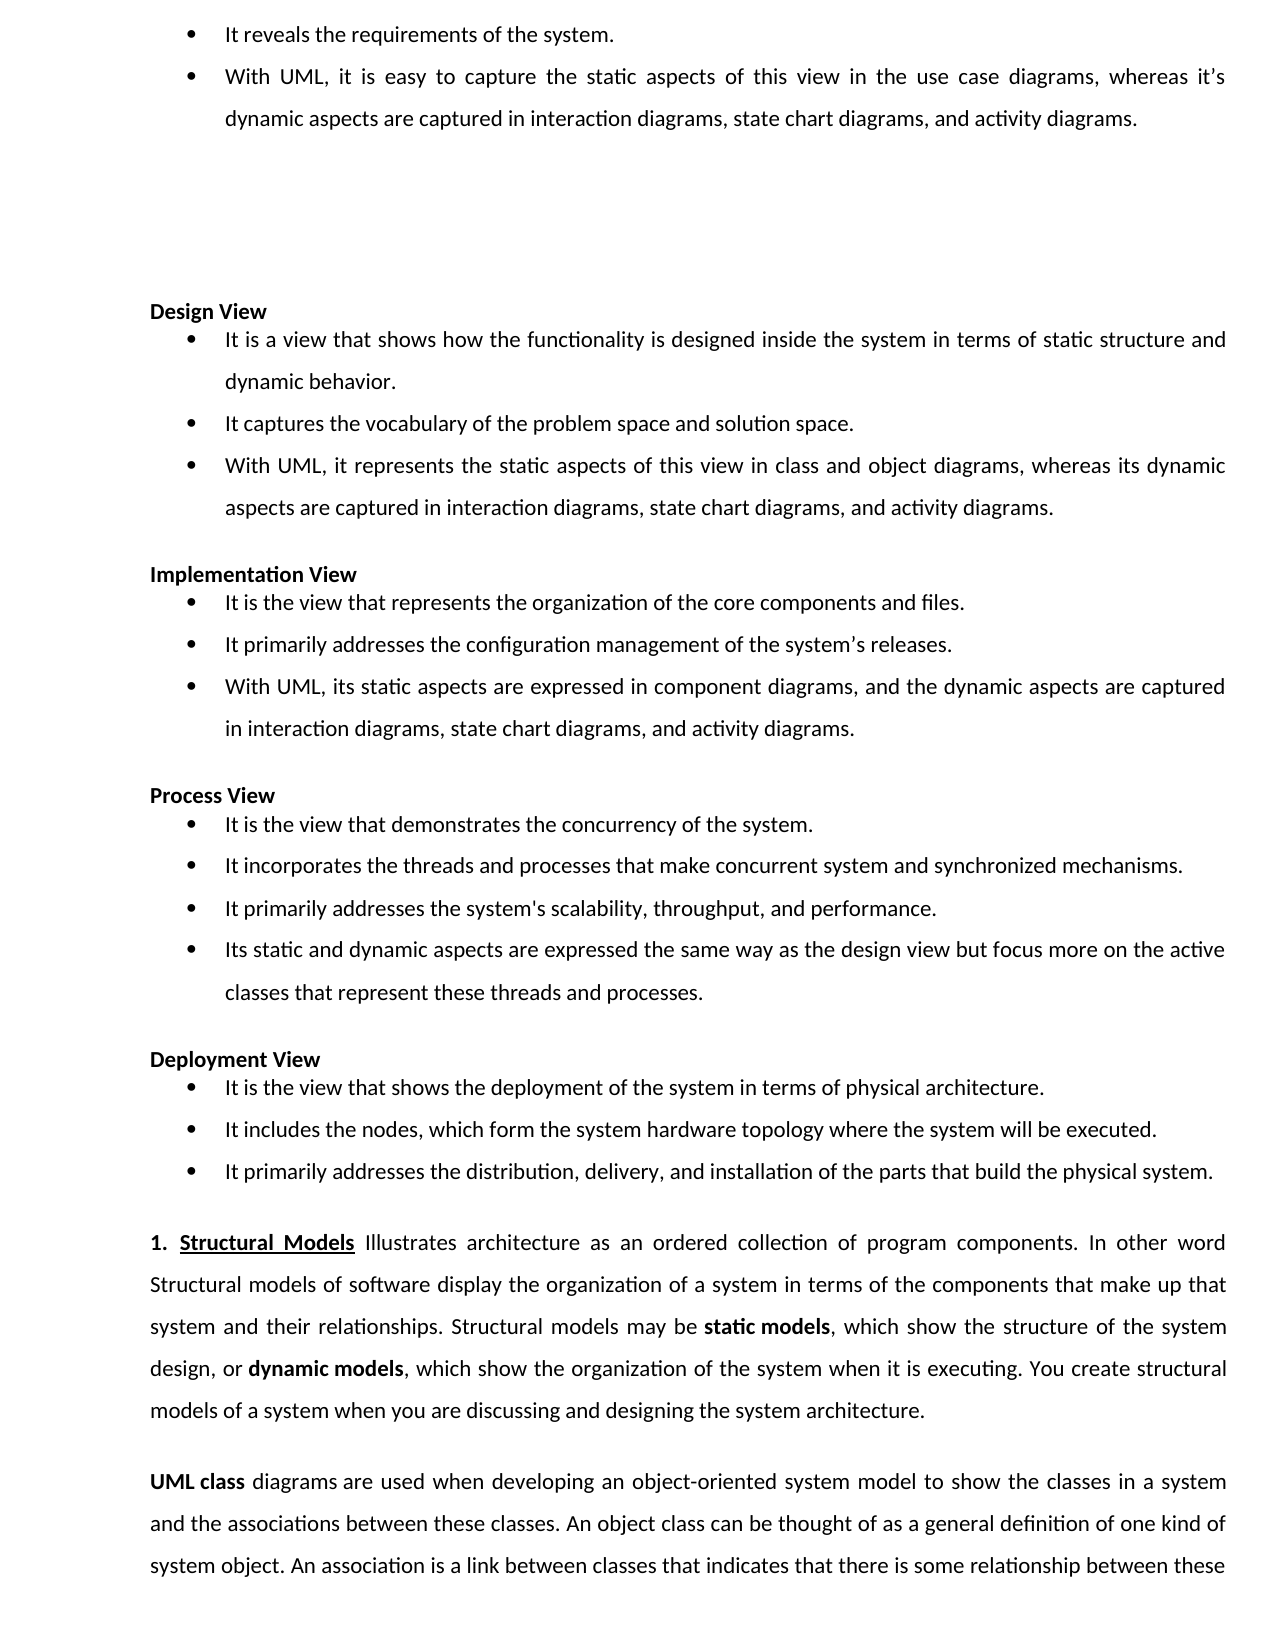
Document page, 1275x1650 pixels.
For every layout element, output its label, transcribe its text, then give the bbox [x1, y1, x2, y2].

list It is the view that demonstrates the concurrency of the system. [187, 810, 1228, 838]
subtitle Implementation View [150, 556, 1228, 588]
list With UML, it is easy to capture the static aspects of this view in the use case diagrams, whereas it’s dynamic aspects are captured in interaction diagrams, state chart diagrams, and activity diagrams. [187, 62, 1228, 132]
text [150, 1467, 1228, 1579]
subtitle Deployment View [150, 1040, 1228, 1073]
list It reveals the requirements of the system. [187, 20, 1228, 48]
list It incorporates the threads and processes that make concurrent system and synchronized mechanisms. [187, 852, 1228, 880]
list It primarily addresses the system's scalability, throughput, and performance. [187, 894, 1228, 922]
list With UML, its static aspects are expressed in component diagrams, and the dynamic aspects are captured in interaction diagrams, state chart diagrams, and activity diagrams. [187, 672, 1228, 742]
list It is the view that shows the deployment of the system in terms of physical architecture. [187, 1073, 1228, 1101]
subtitle Design View [150, 293, 1228, 325]
list With UML, it represents the static aspects of this view in class and object diagrams, whereas its dynamic aspects are captured in interaction diagrams, state chart diagrams, and activity diagrams. [187, 451, 1228, 521]
list It is the view that represents the organization of the core components and files. [187, 588, 1228, 616]
list Its static and dynamic aspects are expressed the same way as the design view but focus more on the active classes that represent these threads and processes. [187, 936, 1228, 1006]
list It includes the nodes, which form the system hardware topology where the system will be executed. [187, 1115, 1228, 1143]
list It primarily addresses the distribution, delivery, and installation of the parts that build the physical system. [187, 1157, 1228, 1185]
list It is a view that shows how the functionality is designed inside the system in terms of static structure and dynamic behavior. [187, 325, 1228, 395]
list It primarily addresses the configuration management of the system’s releases. [187, 630, 1228, 658]
subtitle Process View [150, 777, 1228, 810]
list Structural Models Illustrates architecture as an ordered collection of program components. In other word Structural models of software display the organization of a system in terms of the components that make up that system and their relationships. Structural models may be static models, which show the structure of the system design, or dynamic models, which show the organization of the system when it is executing. You create structural models of a system when you are discussing and designing the system architecture. [150, 1228, 1228, 1424]
list It captures the vocabulary of the problem space and solution space. [187, 409, 1228, 437]
